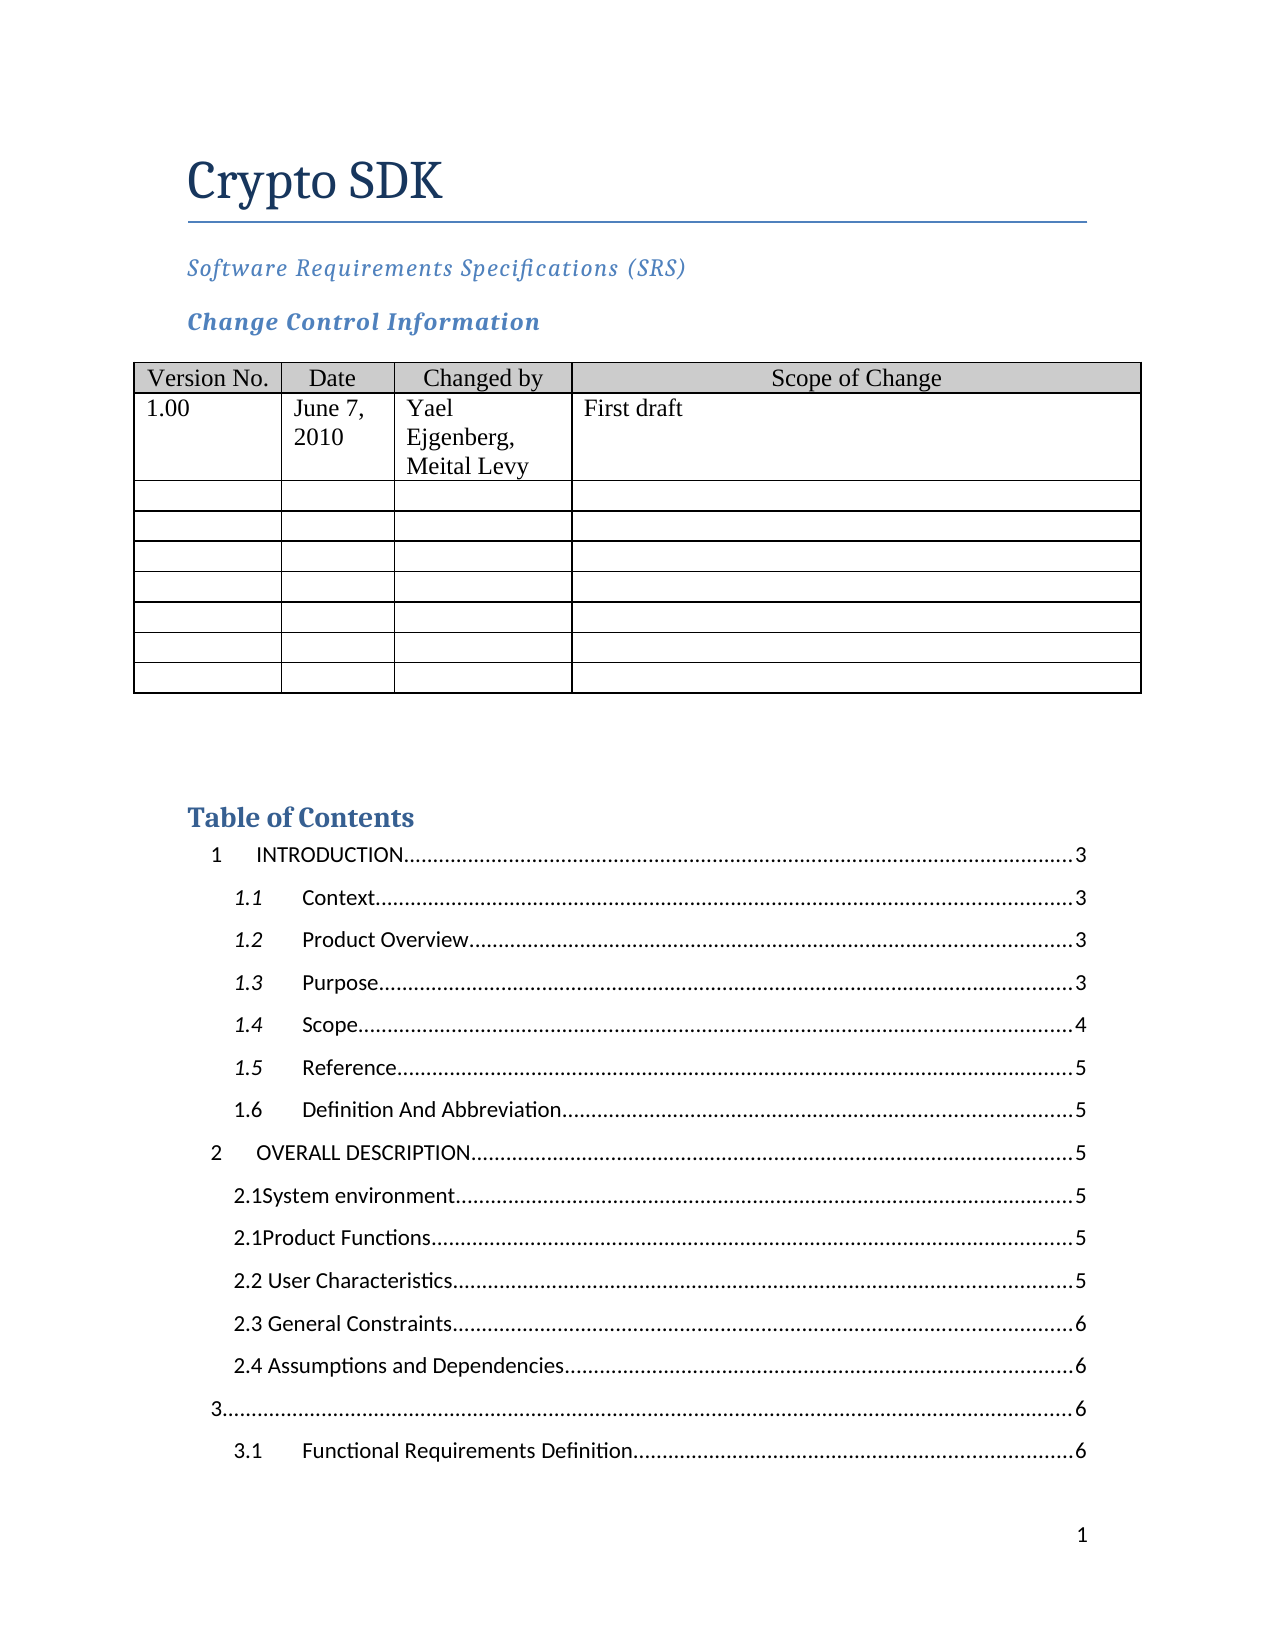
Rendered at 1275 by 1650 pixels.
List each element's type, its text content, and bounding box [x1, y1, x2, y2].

table_cell [573, 603, 1140, 631]
table_cell [135, 542, 281, 571]
table_cell [573, 633, 1140, 662]
table_header Scope of Change [573, 363, 1140, 392]
table_header Date [282, 363, 394, 392]
table_cell [282, 481, 394, 510]
title Crypto SDK [187, 150, 1087, 223]
table_cell [135, 572, 281, 601]
table_cell [395, 512, 571, 540]
table_cell [282, 572, 394, 601]
table_cell [282, 542, 394, 571]
table_cell [573, 481, 1140, 510]
table_cell [573, 542, 1140, 571]
table_cell [135, 512, 281, 540]
table_header Version No. [135, 363, 281, 392]
table_cell [395, 481, 571, 510]
table_cell [135, 663, 281, 692]
table_header Changed by [395, 363, 571, 392]
table_cell [135, 481, 281, 510]
table_cell First draft [573, 394, 1140, 480]
table_cell [135, 603, 281, 631]
table_cell [395, 603, 571, 631]
table_cell [395, 663, 571, 692]
table_cell [282, 663, 394, 692]
table_cell [282, 633, 394, 662]
table_cell [573, 572, 1140, 601]
table_cell [282, 512, 394, 540]
table_cell [573, 512, 1140, 540]
table_cell 1.00 [135, 394, 281, 480]
table_cell [573, 663, 1140, 692]
table_cell [282, 603, 394, 631]
table_cell June 7, 2010 [282, 394, 394, 480]
table_cell [395, 633, 571, 662]
table_cell [395, 542, 571, 571]
table_cell [135, 633, 281, 662]
table_cell Yael Ejgenberg, Meital Levy [395, 394, 571, 480]
table_cell [395, 572, 571, 601]
subtitle Software Requirements Specifications (SRS) [187, 254, 1087, 283]
subtitle Change Control Information [187, 308, 1087, 337]
